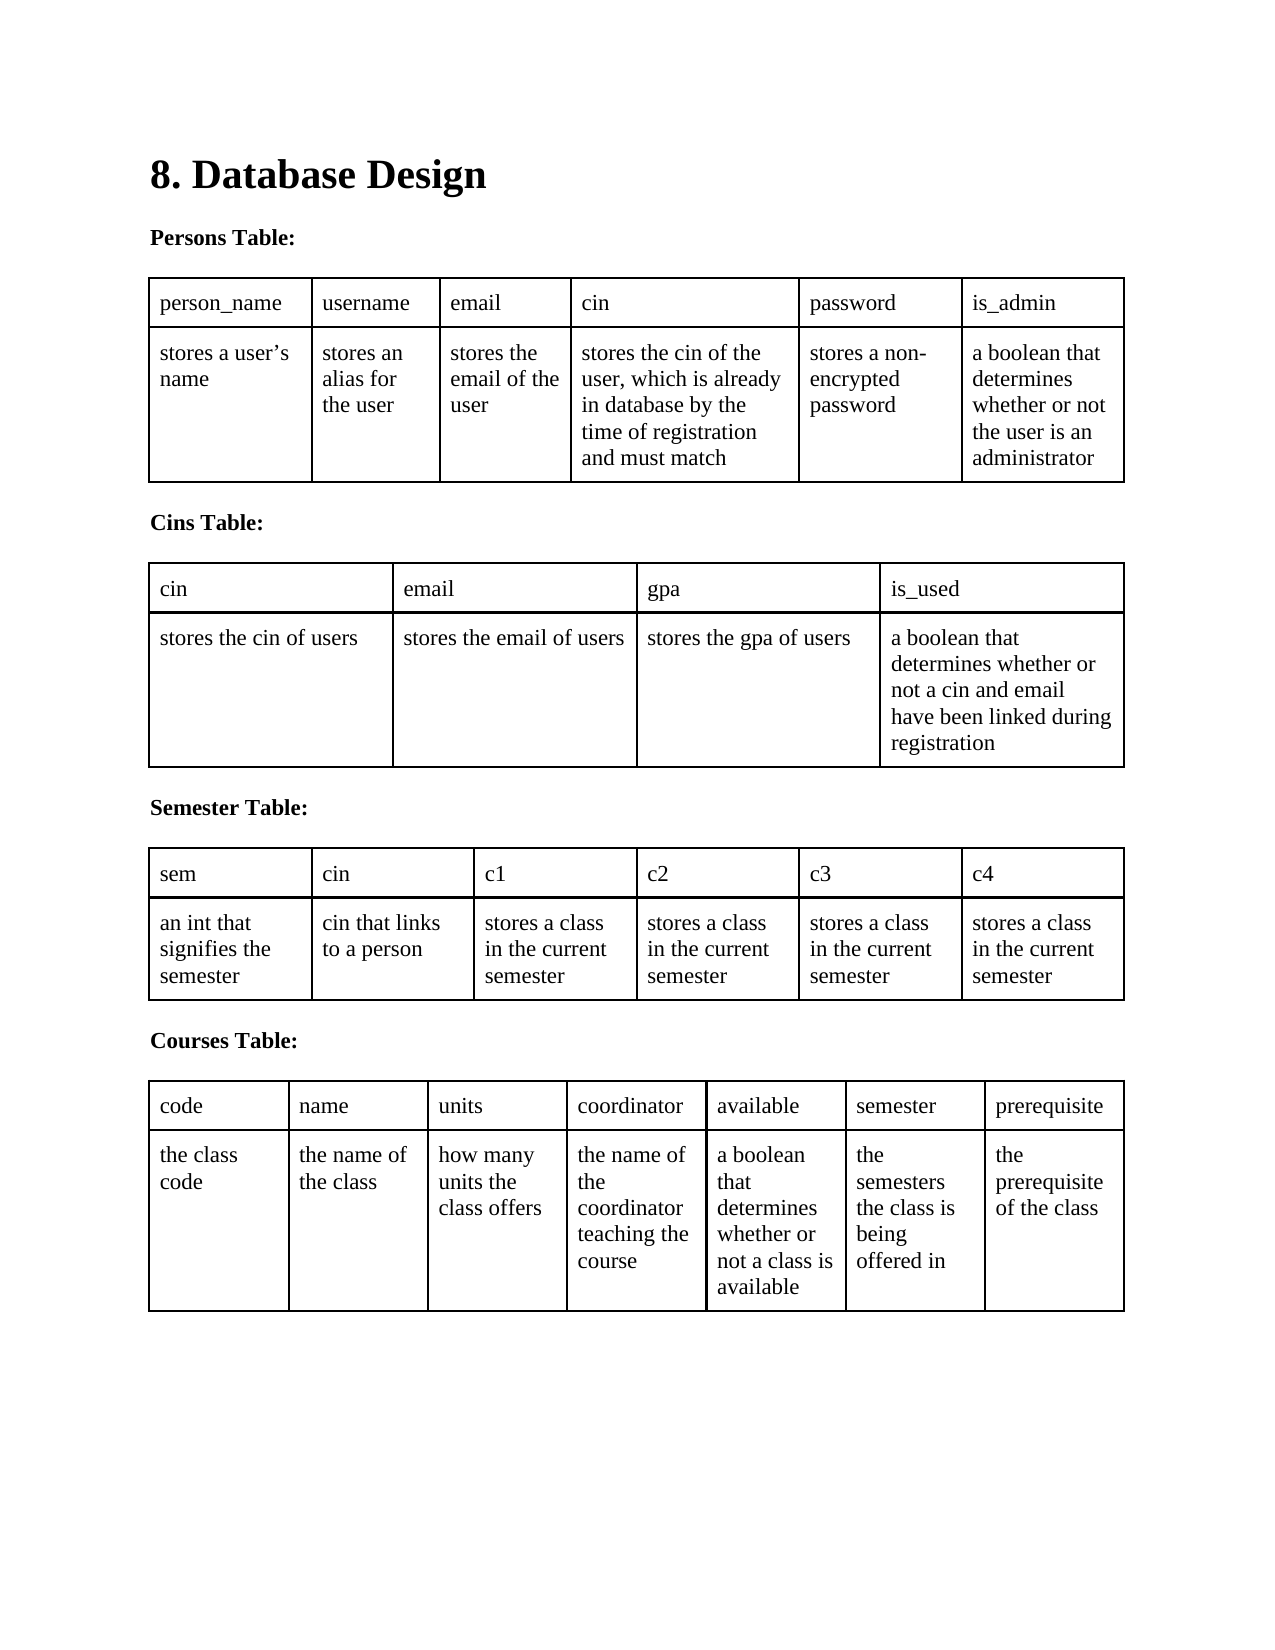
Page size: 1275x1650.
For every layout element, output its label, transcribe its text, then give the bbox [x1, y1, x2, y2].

table_cell stores a class in the current semester [963, 899, 1123, 998]
table_header person_name [150, 279, 311, 326]
table_header is_admin [963, 279, 1123, 326]
table_cell stores the email of users [394, 614, 636, 766]
table_header c1 [475, 849, 636, 896]
table_cell a boolean that determines whether or not the user is an administrator [963, 328, 1123, 481]
table_cell the prerequisite of the class [986, 1131, 1123, 1310]
table_header c2 [638, 849, 798, 896]
table_cell the semesters the class is being offered in [847, 1131, 984, 1310]
table_header email [441, 279, 570, 326]
table_header gpa [638, 564, 879, 611]
table_cell stores an alias for the user [313, 328, 439, 481]
table_header cin [150, 564, 392, 611]
text Persons Table: [150, 224, 1125, 251]
table_header c3 [800, 849, 961, 896]
text Semester Table: [150, 794, 1125, 821]
table_cell stores a non-encrypted password [800, 328, 961, 481]
table_cell the class code [150, 1131, 288, 1310]
table_header name [290, 1082, 427, 1129]
table_cell a boolean that determines whether or not a cin and email have been linked during registration [881, 614, 1123, 766]
table_cell the name of the class [290, 1131, 427, 1310]
table_header semester [847, 1082, 984, 1129]
table_header sem [150, 849, 311, 896]
table_cell stores the cin of users [150, 614, 392, 766]
table_header is_used [881, 564, 1123, 611]
table_header available [708, 1082, 845, 1129]
table_cell the name of the coordinator teaching the course [568, 1131, 705, 1310]
table_cell stores a class in the current semester [475, 899, 636, 998]
table_header coordinator [568, 1082, 705, 1129]
table_header units [429, 1082, 566, 1129]
table_header email [394, 564, 636, 611]
table_header username [313, 279, 439, 326]
table_header c4 [963, 849, 1123, 896]
text 8. Database Design [150, 150, 1125, 198]
table_cell stores the gpa of users [638, 614, 879, 766]
table_header cin [572, 279, 798, 326]
text Courses Table: [150, 1027, 1125, 1053]
table_cell stores the cin of the user, which is already in database by the time of registration and must match [572, 328, 798, 481]
table_cell how many units the class offers [429, 1131, 566, 1310]
table_cell an int that signifies the semester [150, 899, 311, 998]
table_header prerequisite [986, 1082, 1123, 1129]
table_header cin [313, 849, 473, 896]
table_cell stores a user’s name [150, 328, 311, 481]
table_header password [800, 279, 961, 326]
table_cell cin that links to a person [313, 899, 473, 998]
table_cell stores a class in the current semester [800, 899, 961, 998]
table_header code [150, 1082, 288, 1129]
table_cell stores a class in the current semester [638, 899, 798, 998]
table_cell stores the email of the user [441, 328, 570, 481]
table_cell a boolean that determines whether or not a class is available [708, 1131, 845, 1310]
text Cins Table: [150, 509, 1125, 536]
